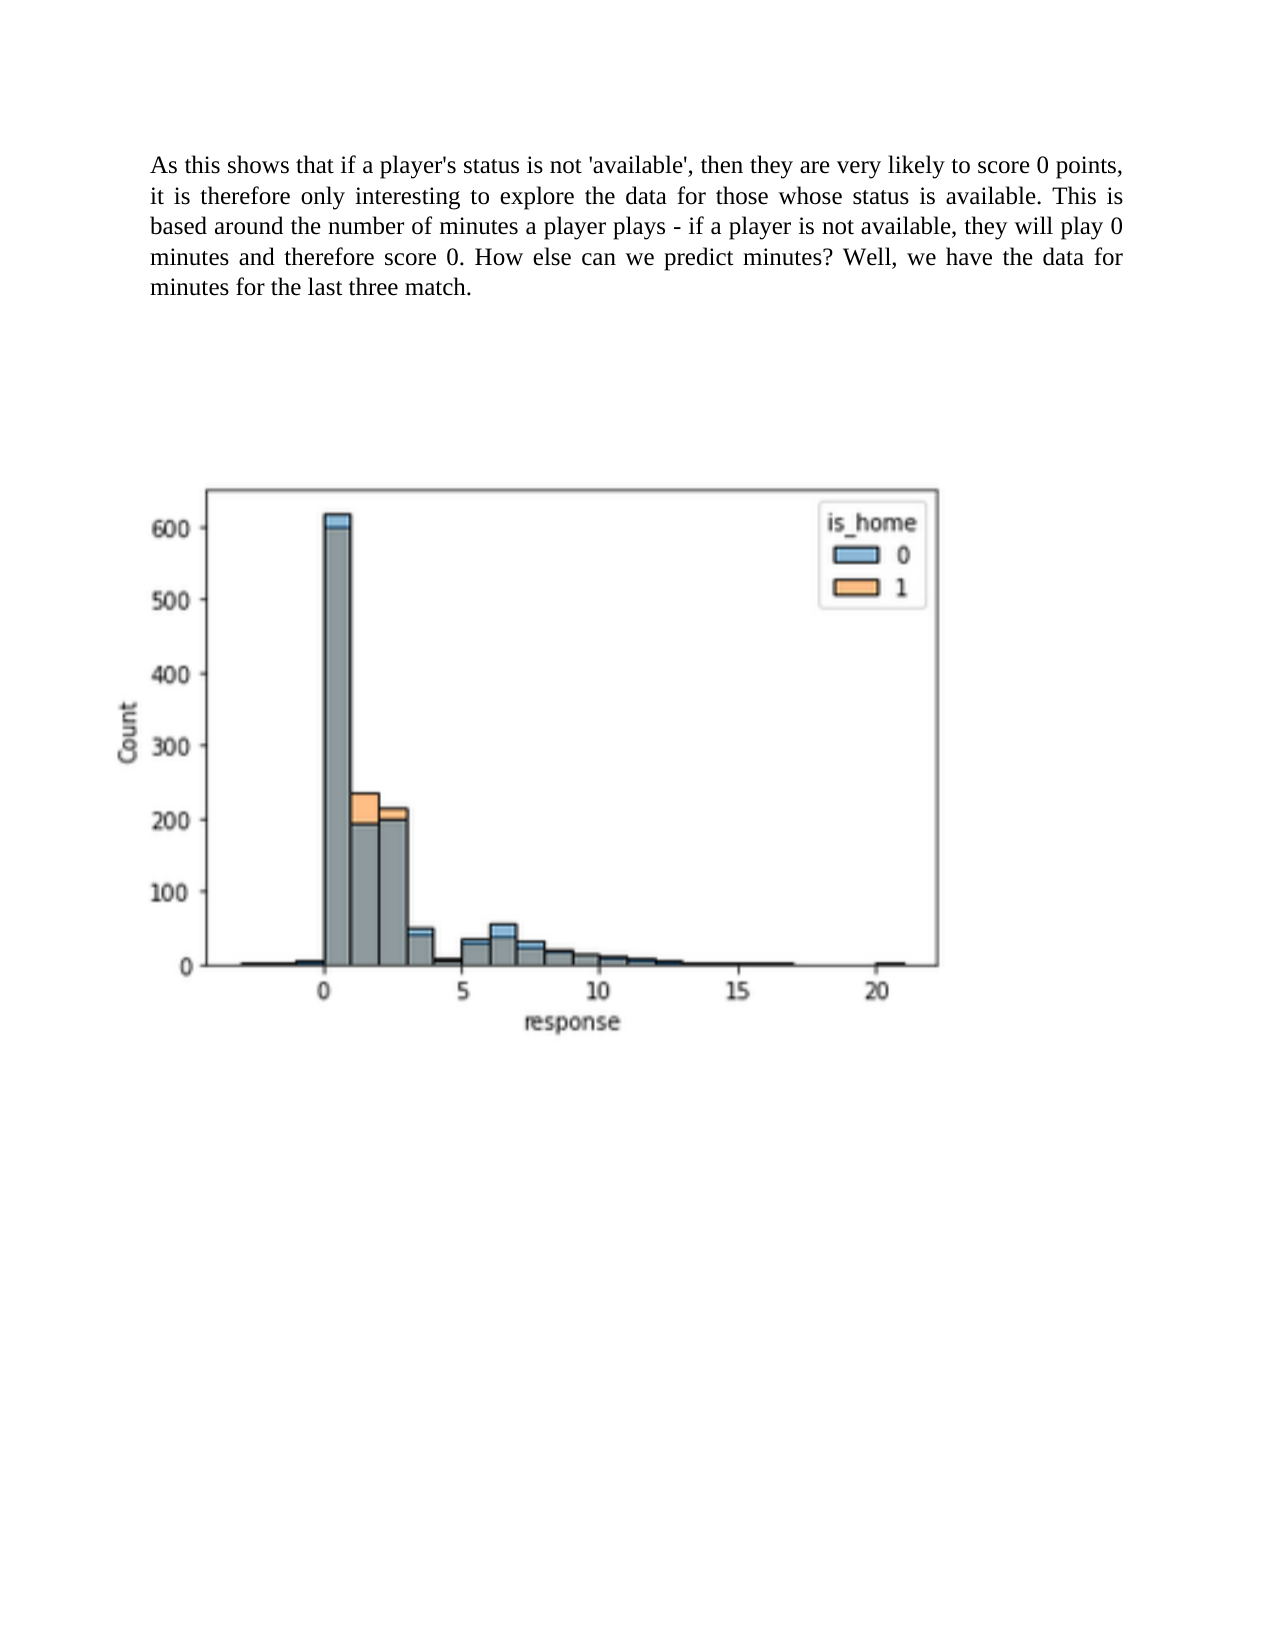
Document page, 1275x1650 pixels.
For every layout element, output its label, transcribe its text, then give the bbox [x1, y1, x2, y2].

text As this shows that if a player's status is not 'available', then they are very likely to score 0 points, it is therefore only interesting to explore the data for those whose status is available. This is based around the number of minutes a player plays - if a player is not available, they will play 0 minutes and therefore score 0. How else can we predict minutes? Well, we have the data for minutes for the last three match. [150, 150, 1125, 301]
picture [114, 440, 1100, 1069]
